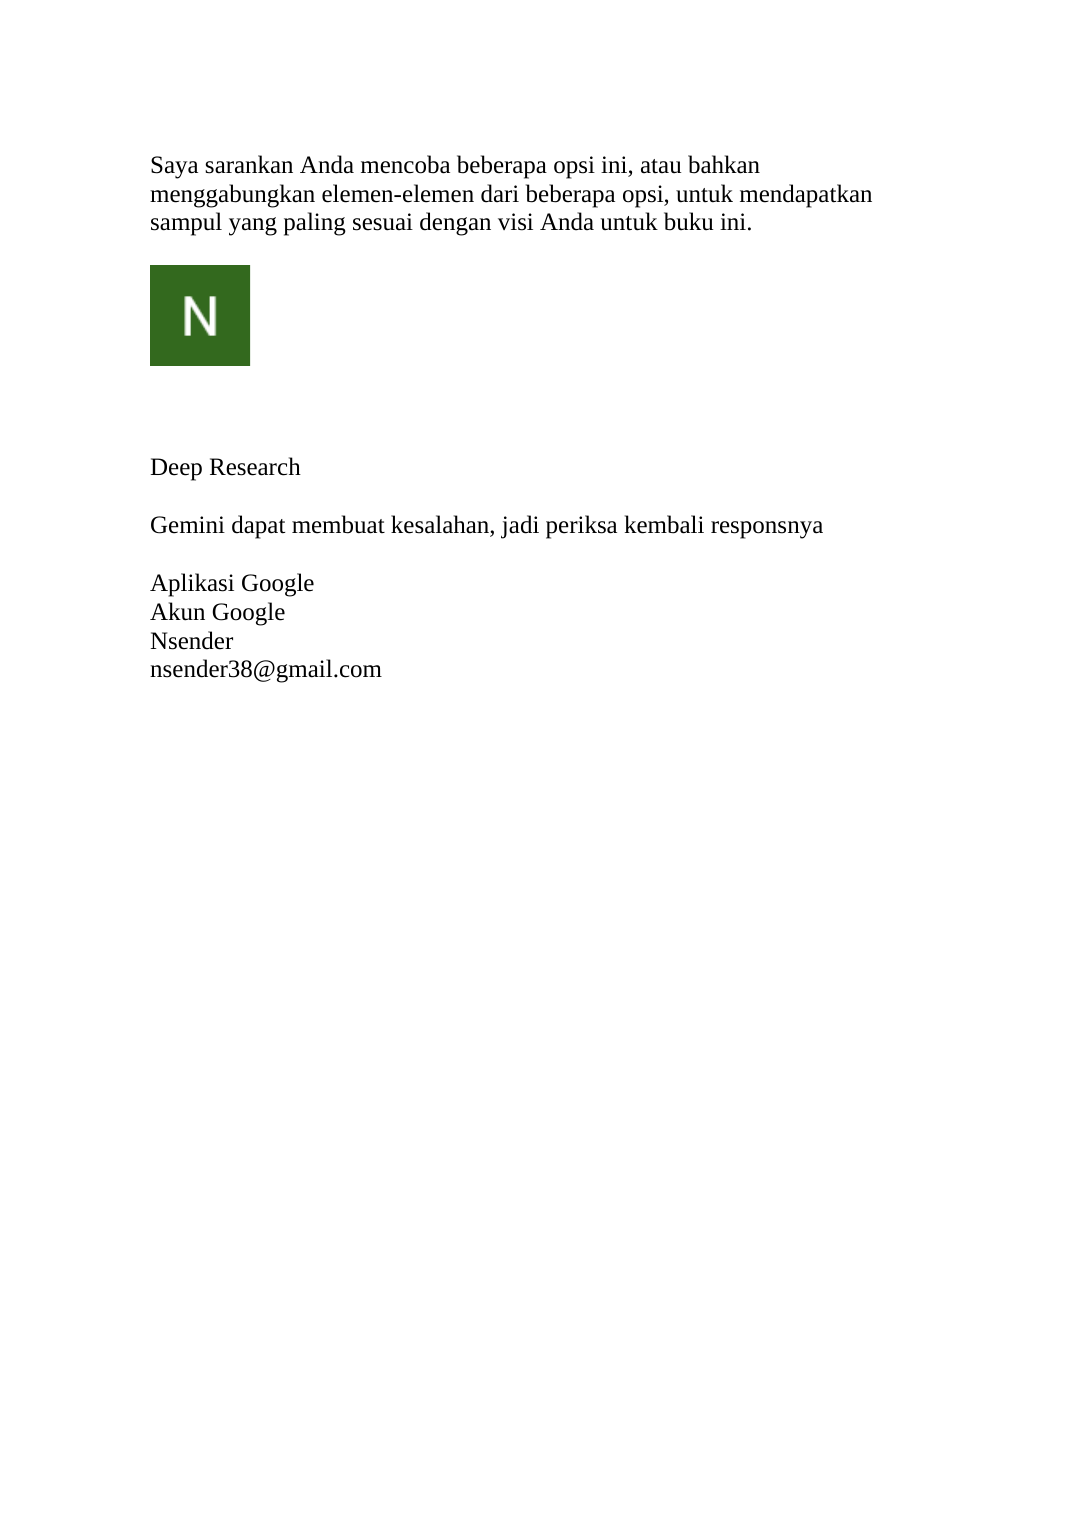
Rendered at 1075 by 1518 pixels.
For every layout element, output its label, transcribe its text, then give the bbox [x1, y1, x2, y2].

text Aplikasi Google [150, 568, 925, 597]
text nsender38@gmail.com [150, 654, 925, 683]
picture [150, 265, 251, 366]
text Saya sarankan Anda mencoba beberapa opsi ini, atau bahkan menggabungkan elemen-elemen dari beberapa opsi, untuk mendapatkan sampul yang paling sesuai dengan visi Anda untuk buku ini. [150, 150, 925, 236]
text Deep Research [150, 452, 925, 481]
text Akun Google [150, 597, 925, 626]
text Gemini dapat membuat kesalahan, jadi periksa kembali responsnya [150, 510, 925, 539]
text Nsender [150, 626, 925, 654]
